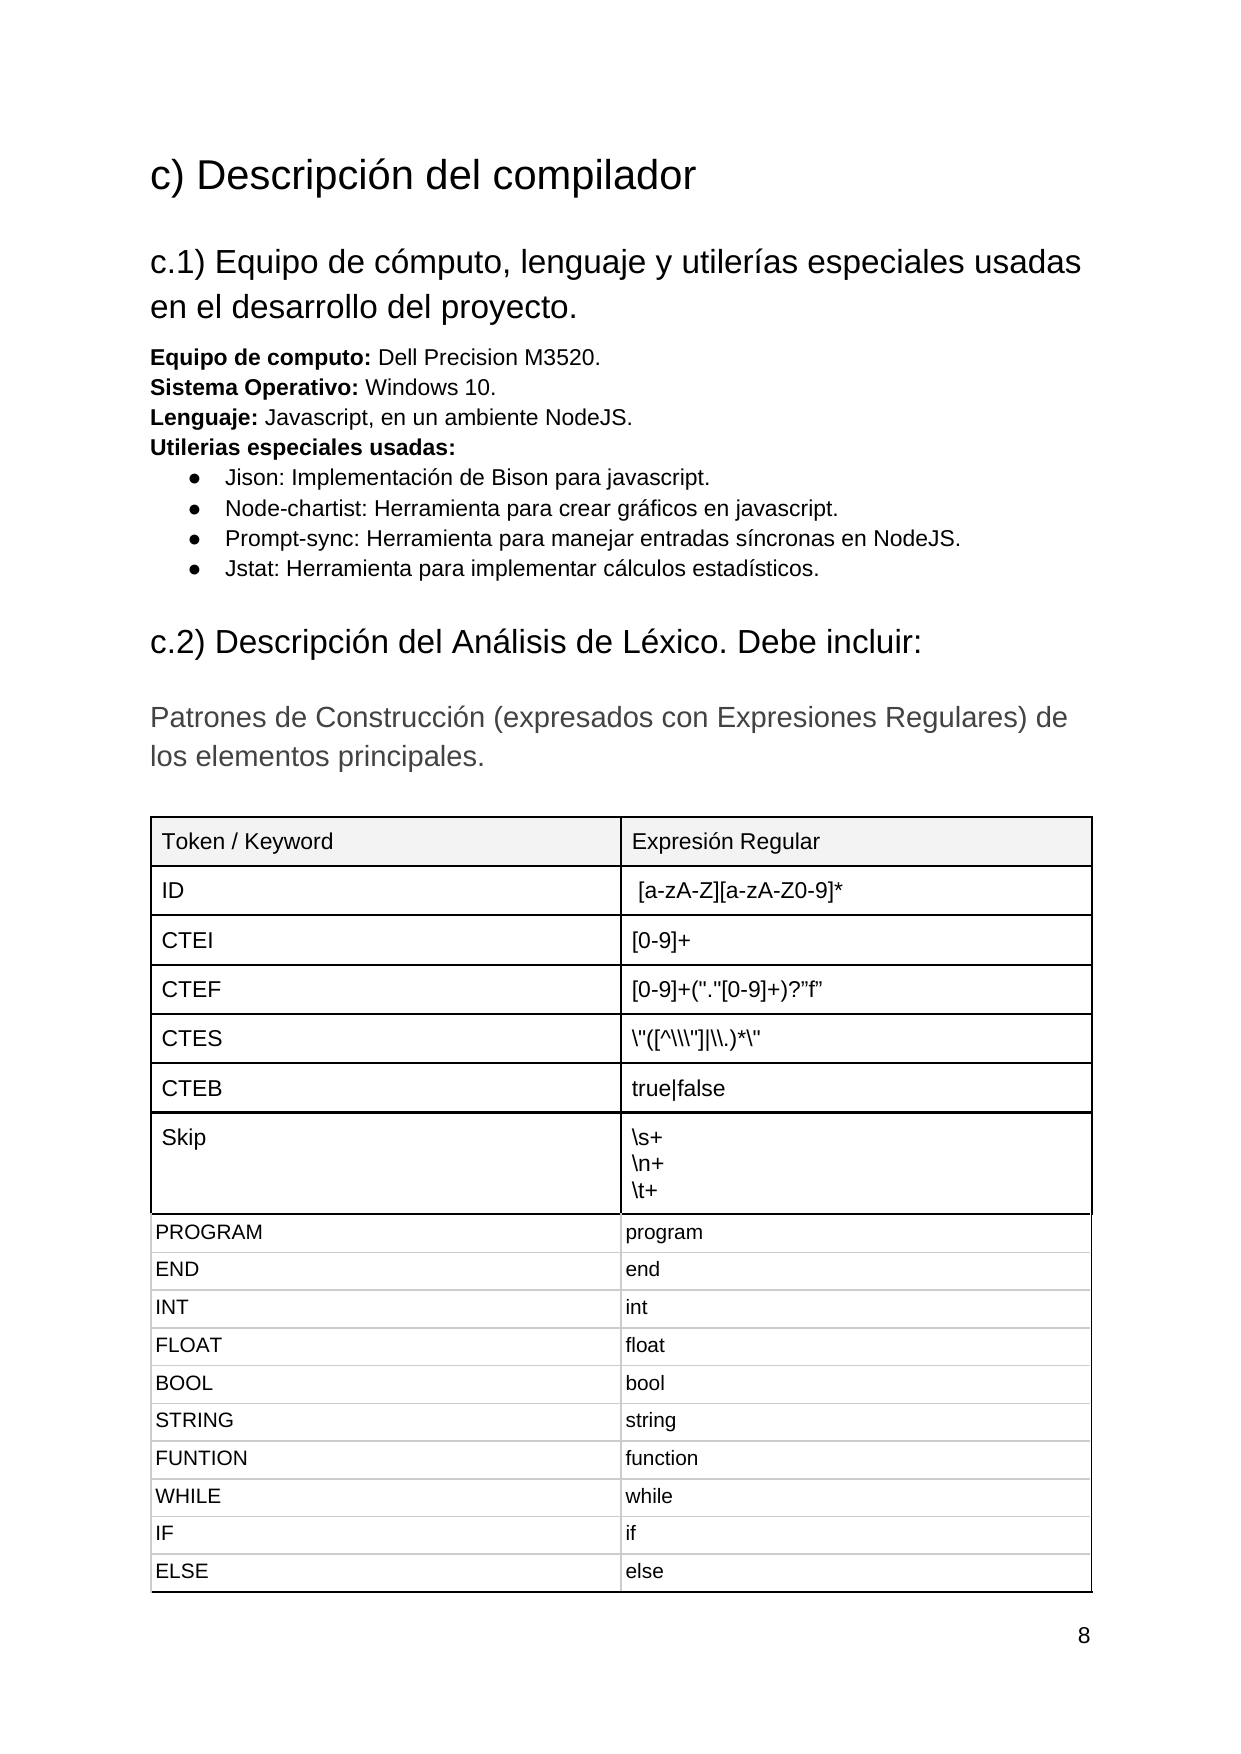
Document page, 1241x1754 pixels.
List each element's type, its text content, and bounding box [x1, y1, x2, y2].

subtitle c.2) Descripción del Análisis de Léxico. Debe incluir: [150, 623, 1090, 661]
text Equipo de computo: Dell Precision M3520. [150, 343, 1090, 370]
subtitle c.1) Equipo de cómputo, lenguaje y utilerías especiales usadas en el desarrollo del proyecto. [150, 243, 1090, 325]
table_cell function [622, 1440, 1091, 1478]
table_cell CTEI [152, 916, 620, 963]
table_cell program [622, 1213, 1091, 1252]
table_cell PROGRAM [152, 1215, 620, 1252]
table_cell \"([^\\\"]|\\.)*\" [622, 1015, 1091, 1062]
table_cell END [152, 1253, 620, 1289]
table_cell FUNTION [152, 1442, 620, 1478]
table_cell if [622, 1516, 1091, 1553]
text Lenguaje: Javascript, en un ambiente NodeJS. [150, 404, 1090, 430]
table_cell [0-9]+ [622, 916, 1091, 963]
table_cell INT [152, 1291, 620, 1327]
table_cell float [622, 1327, 1091, 1365]
table_header Expresión Regular [622, 818, 1091, 865]
table_cell \s+ \n+ \t+ [622, 1114, 1091, 1213]
table_cell WHILE [152, 1480, 620, 1516]
table_cell string [622, 1403, 1091, 1440]
table_header Token / Keyword [152, 818, 620, 865]
table_cell end [622, 1252, 1091, 1289]
table_cell FLOAT [152, 1329, 620, 1365]
list Jstat: Herramienta para implementar cálculos estadísticos. [187, 555, 1090, 581]
text Utilerias especiales usadas: [150, 434, 1090, 460]
table_cell CTEF [152, 966, 620, 1013]
list Jison: Implementación de Bison para javascript. [187, 464, 1090, 491]
table_cell IF [152, 1517, 620, 1553]
table_cell while [622, 1478, 1091, 1516]
table_cell else [622, 1553, 1091, 1591]
list Node-chartist: Herramienta para crear gráficos en javascript. [187, 494, 1090, 521]
table_cell bool [622, 1365, 1091, 1402]
table_cell ID [152, 867, 620, 914]
list Prompt-sync: Herramienta para manejar entradas síncronas en NodeJS. [187, 525, 1090, 551]
table_cell CTEB [152, 1064, 620, 1111]
table_cell [0-9]+("."[0-9]+)?”f” [622, 966, 1091, 1013]
table_cell [a-zA-Z][a-zA-Z0-9]* [622, 867, 1091, 914]
table_cell CTES [152, 1015, 620, 1062]
text Sistema Operativo: Windows 10. [150, 374, 1090, 400]
subtitle c) Descripción del compilador [150, 150, 1090, 198]
table_cell true|false [622, 1064, 1091, 1111]
table_cell STRING [152, 1404, 620, 1440]
subtitle Patrones de Construcción (expresados con Expresiones Regulares) de los elementos principales. [150, 700, 1090, 772]
table_cell int [622, 1289, 1091, 1327]
table_cell ELSE [152, 1555, 620, 1591]
table_cell Skip [152, 1114, 620, 1213]
table_cell BOOL [152, 1366, 620, 1402]
